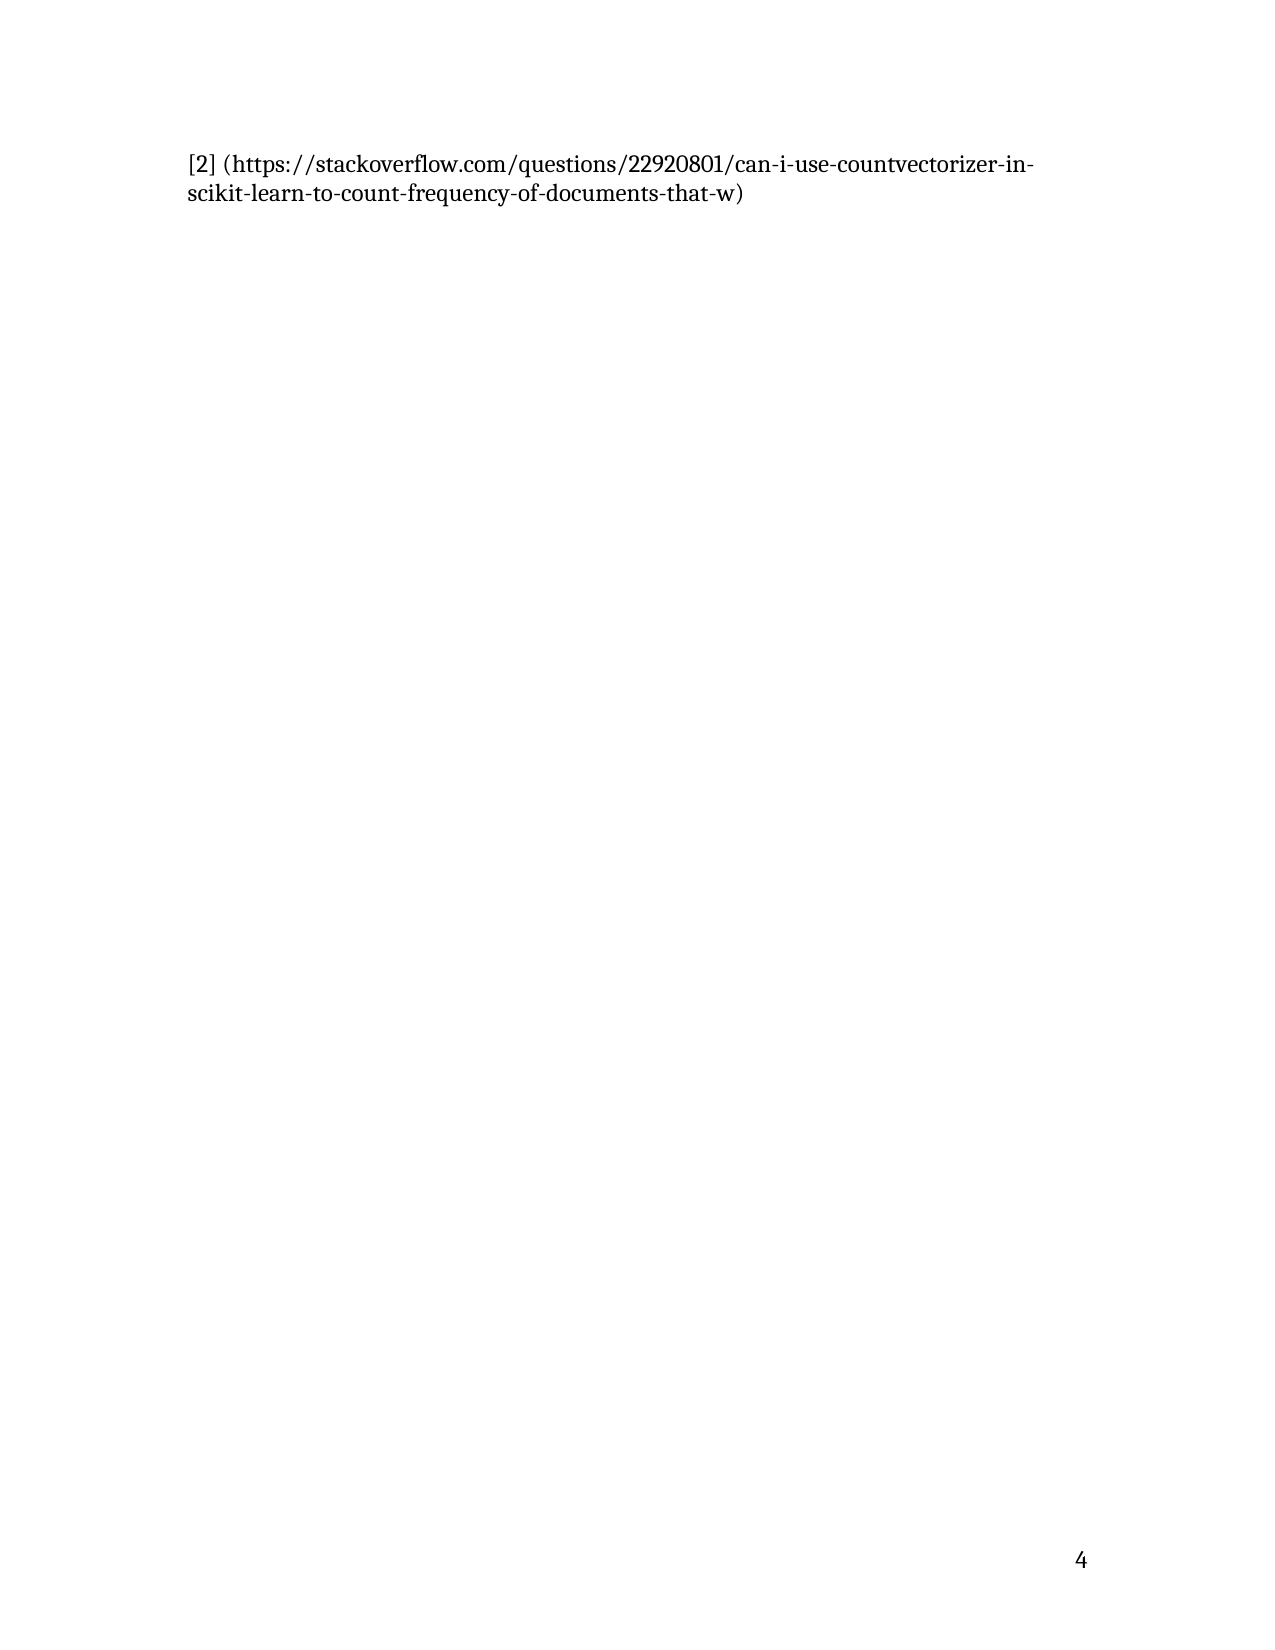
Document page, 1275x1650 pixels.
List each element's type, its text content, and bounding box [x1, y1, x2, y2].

text [2] (https://stackoverflow.com/questions/22920801/can-i-use-countvectorizer-in-scikit-learn-to-count-frequency-of-documents-that-w) [187, 150, 1087, 207]
